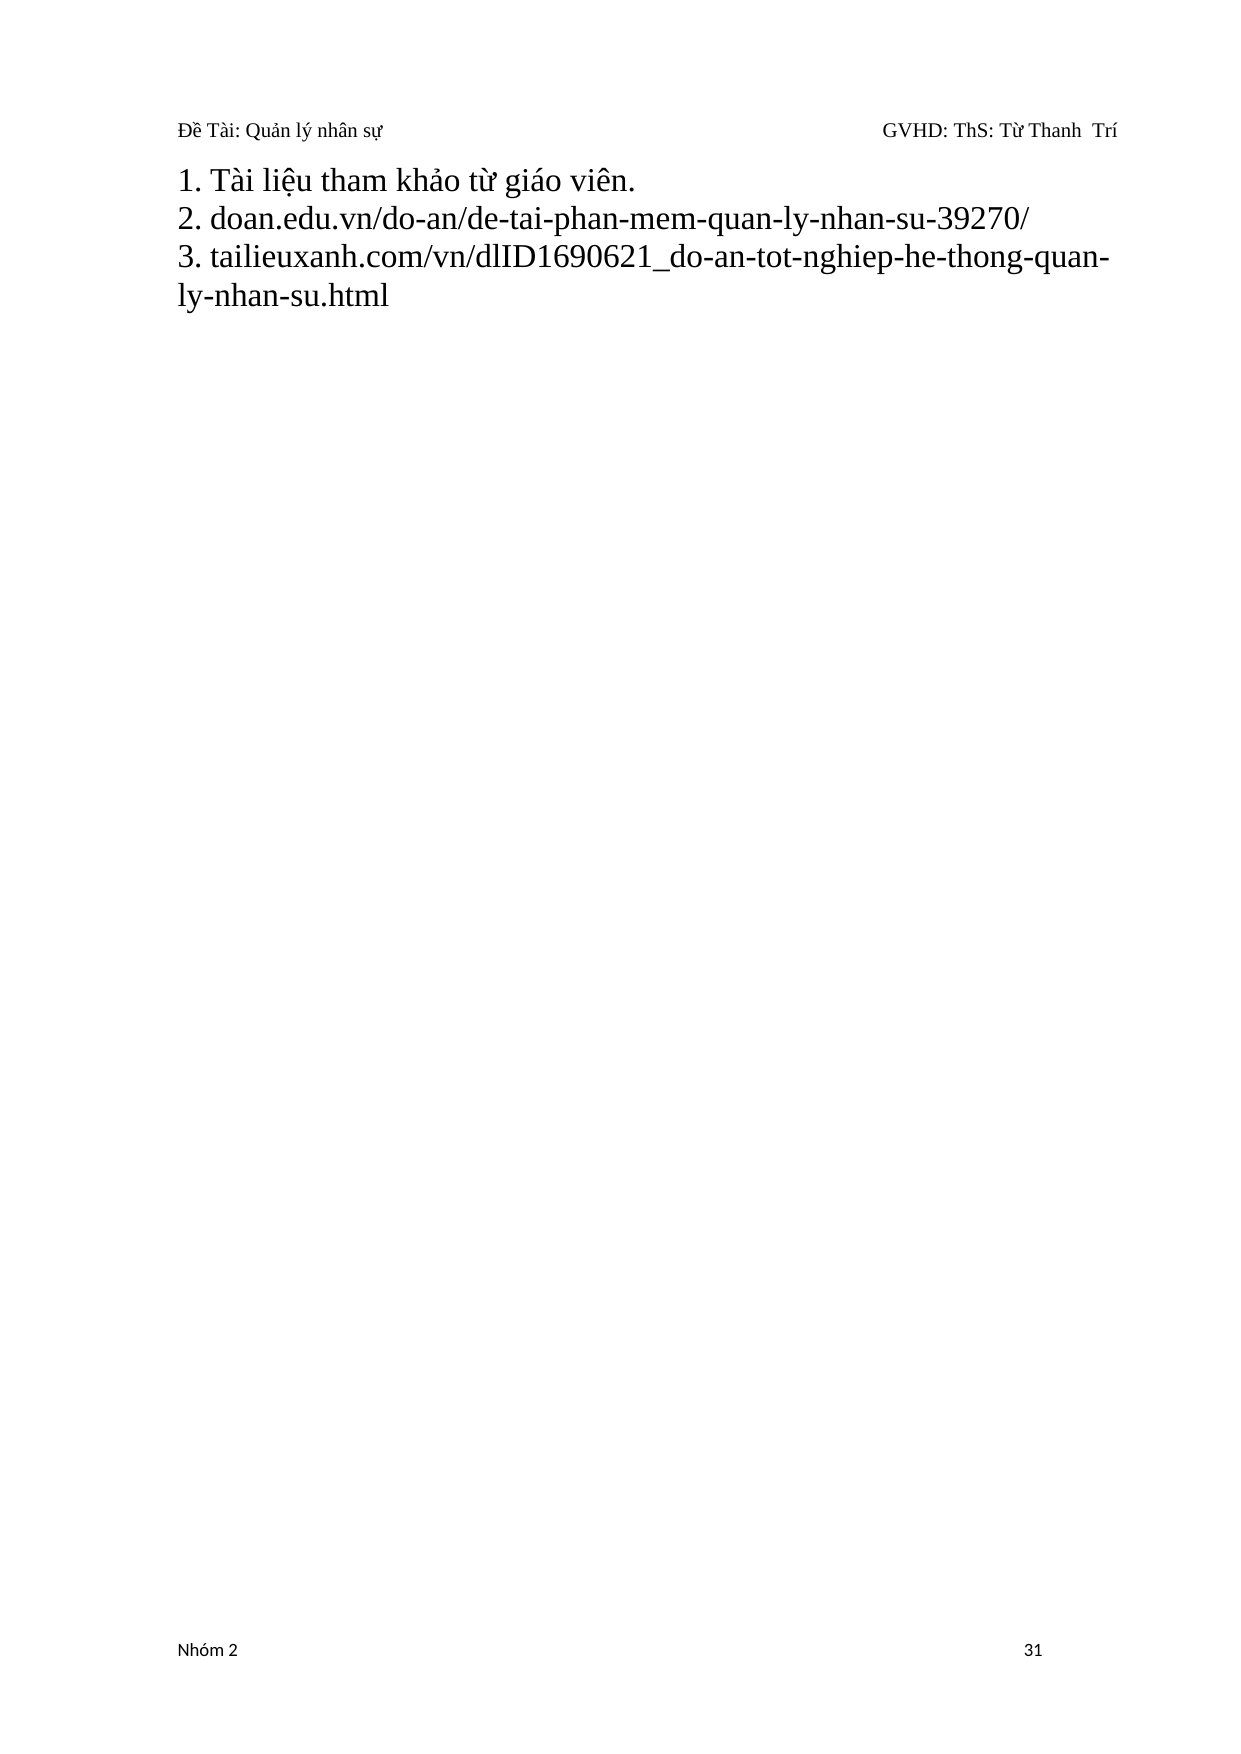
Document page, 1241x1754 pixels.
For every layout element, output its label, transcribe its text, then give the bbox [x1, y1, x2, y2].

list doan.edu.vn/do-an/de-tai-phan-mem-quan-ly-nhan-su-39270/ [177, 198, 1122, 237]
list tailieuxanh.com/vn/dlID1690621_do-an-tot-nghiep-he-thong-quan-ly-nhan-su.html [177, 237, 1122, 313]
list Tài liệu tham khảo từ giáo viên. [177, 160, 1122, 198]
